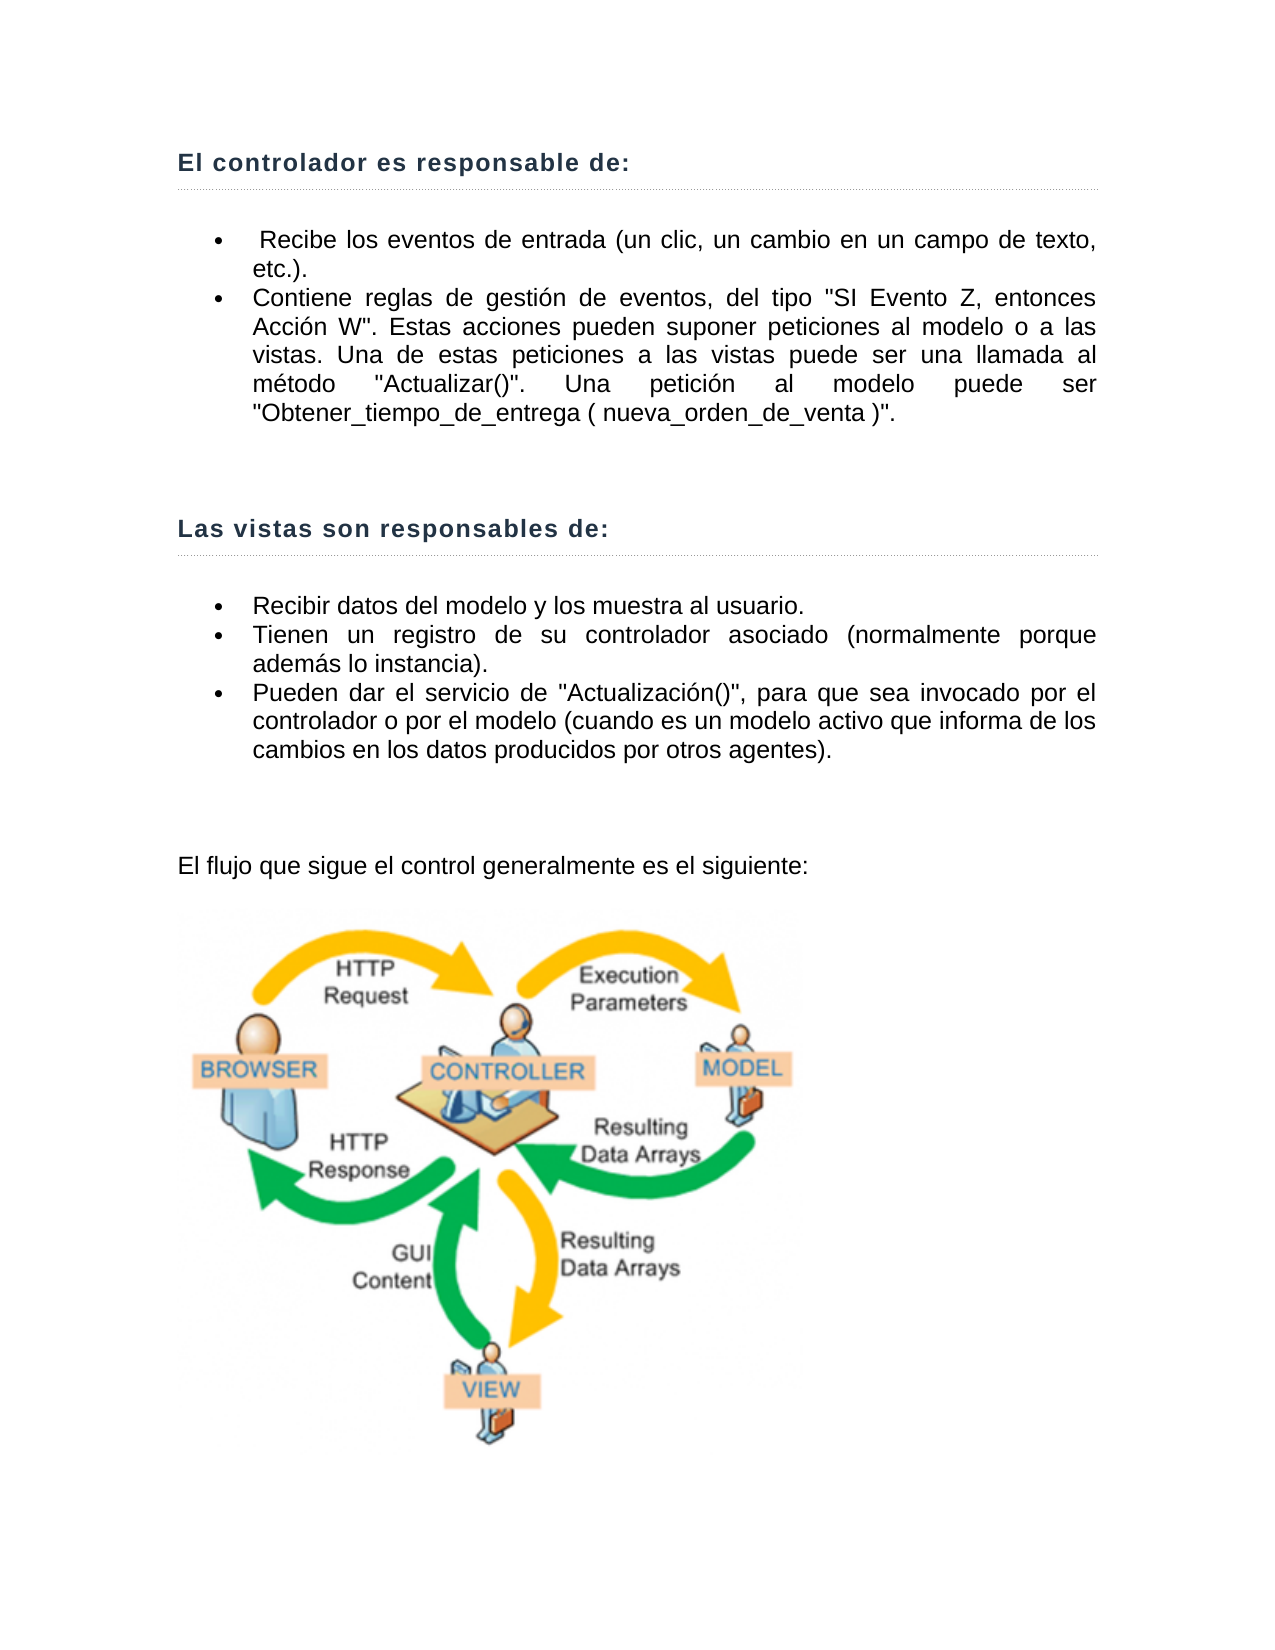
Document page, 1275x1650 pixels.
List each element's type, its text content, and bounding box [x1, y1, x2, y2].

list Tienen un registro de su controlador asociado (normalmente porque además lo instancia). [215, 620, 1098, 678]
list Recibe los eventos de entrada (un clic, un cambio en un campo de texto, etc.). [215, 225, 1098, 283]
text El flujo que sigue el control generalmente es el siguiente: [177, 851, 1098, 880]
list Contiene reglas de gestión de eventos, del tipo "SI Evento Z, entonces Acción W". Estas acciones pueden suponer peticiones al modelo o a las vistas. Una de estas peticiones a las vistas puede ser una llamada al método "Actualizar()". Una petición al modelo puede ser "Obtener_tiempo_de_entrega ( nueva_orden_de_venta )". [215, 283, 1098, 427]
list Pueden dar el servicio de "Actualización()", para que sea invocado por el controlador o por el modelo (cuando es un modelo activo que informa de los cambios en los datos producidos por otros agentes). [215, 678, 1098, 764]
subtitle El controlador es responsable de: [177, 148, 1098, 190]
picture [177, 908, 803, 1456]
list Recibir datos del modelo y los muestra al usuario. [215, 591, 1098, 620]
subtitle Las vistas son responsables de: [177, 514, 1098, 556]
